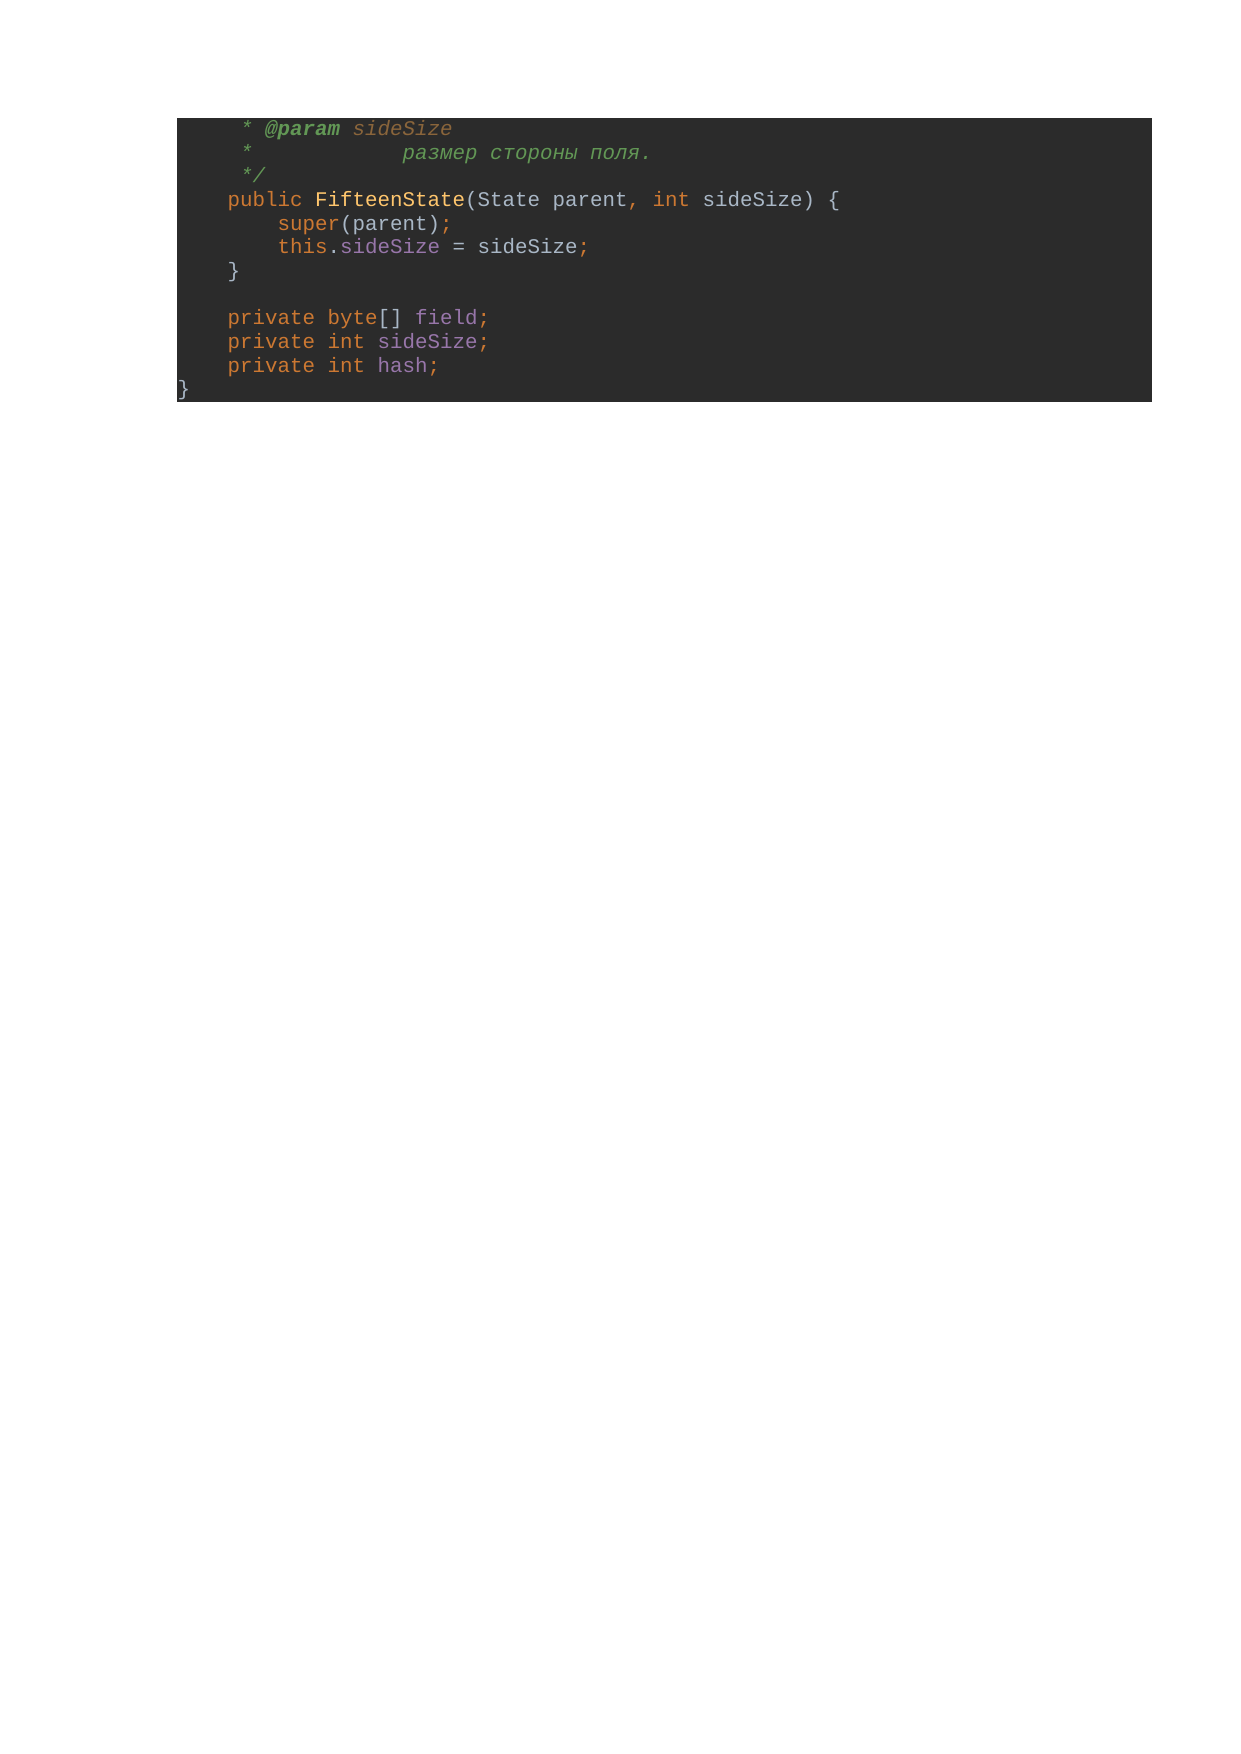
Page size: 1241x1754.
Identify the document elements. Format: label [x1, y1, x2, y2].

text [177, 118, 1152, 402]
